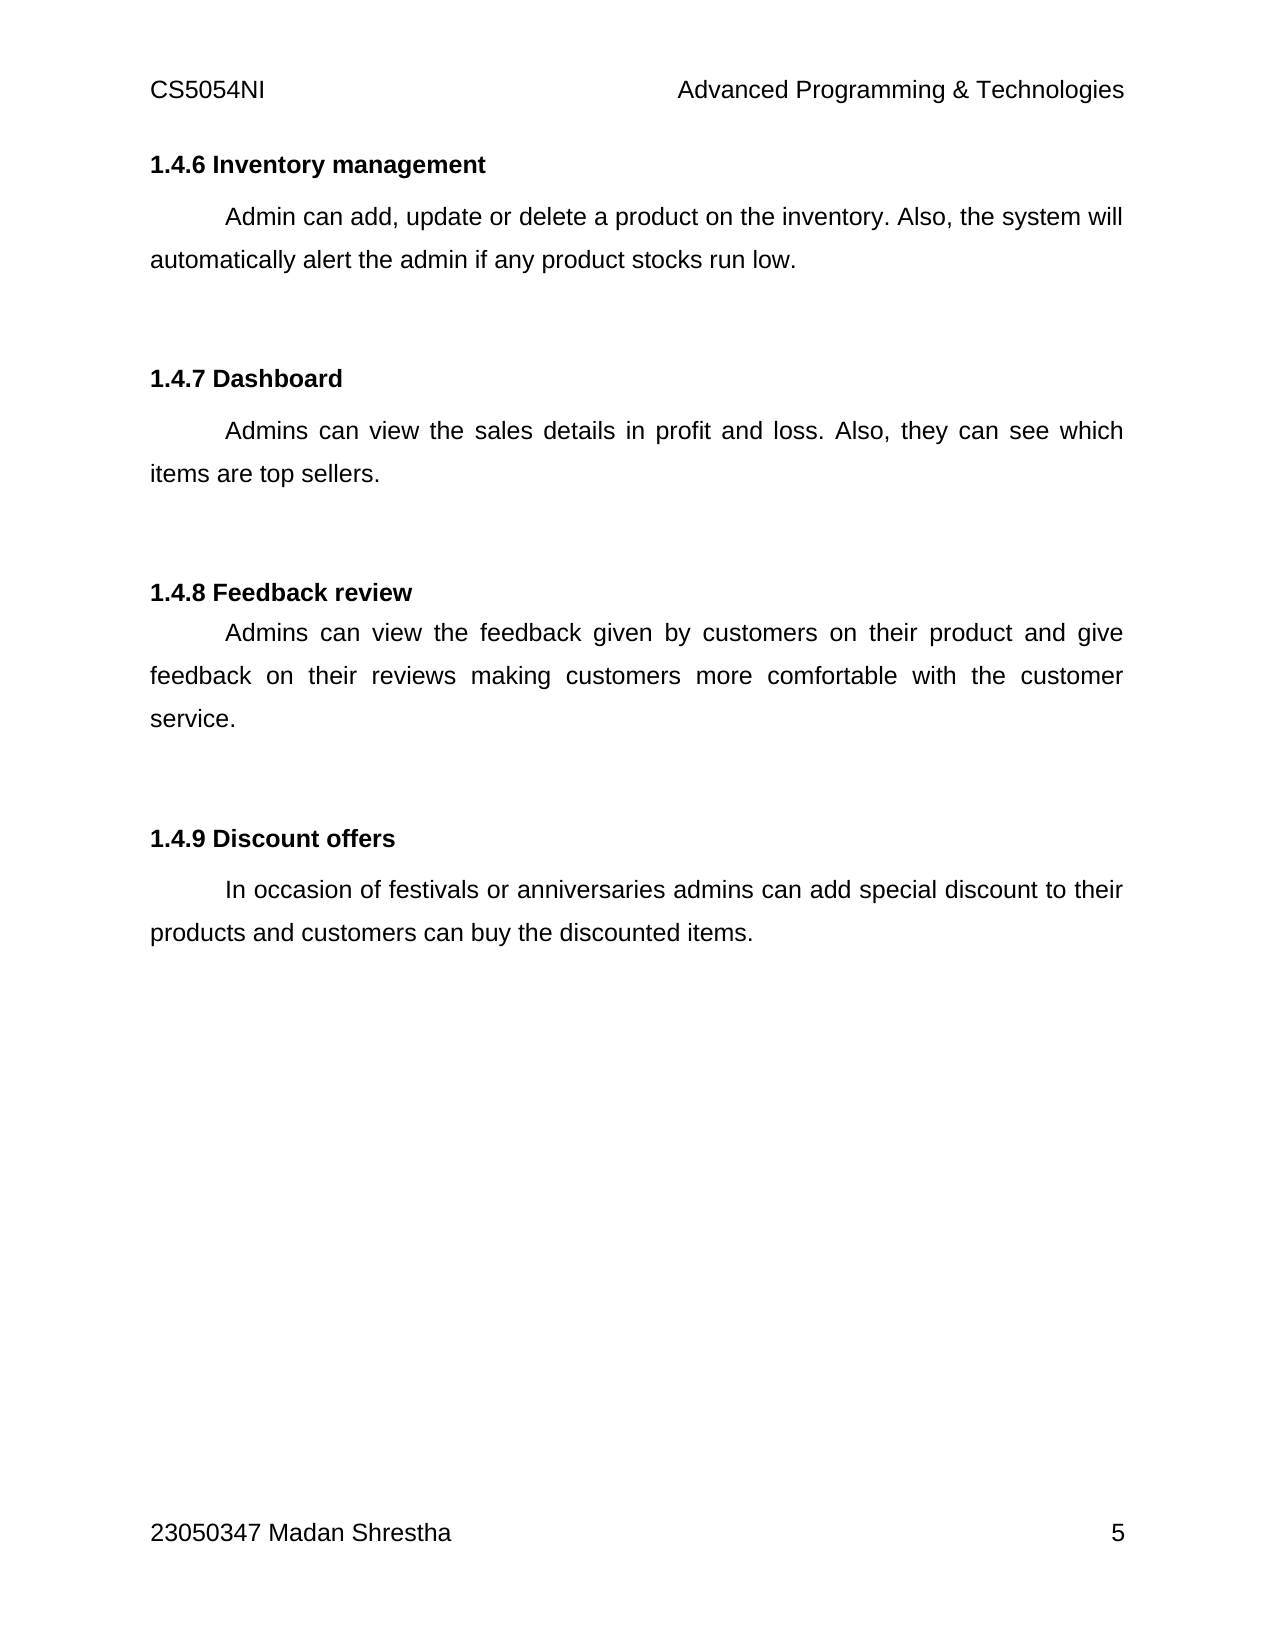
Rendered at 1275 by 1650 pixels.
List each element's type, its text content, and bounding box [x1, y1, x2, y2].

subtitle 1.4.6 Inventory management [150, 150, 1125, 179]
subtitle 1.4.7 Dashboard [150, 364, 1125, 393]
subtitle 1.4.8 Feedback review [150, 578, 1125, 607]
subtitle 1.4.9 Discount offers [150, 823, 1125, 852]
text Admins can view the sales details in profit and loss. Also, they can see which items are top sellers. [150, 416, 1125, 487]
text Admins can view the feedback given by customers on their product and give feedback on their reviews making customers more comfortable with the customer service. [150, 618, 1125, 733]
text Admin can add, update or delete a product on the inventory. Also, the system will automatically alert the admin if any product stocks run low. [150, 201, 1125, 273]
text In occasion of festivals or anniversaries admins can add special discount to their products and customers can buy the discounted items. [150, 875, 1125, 947]
